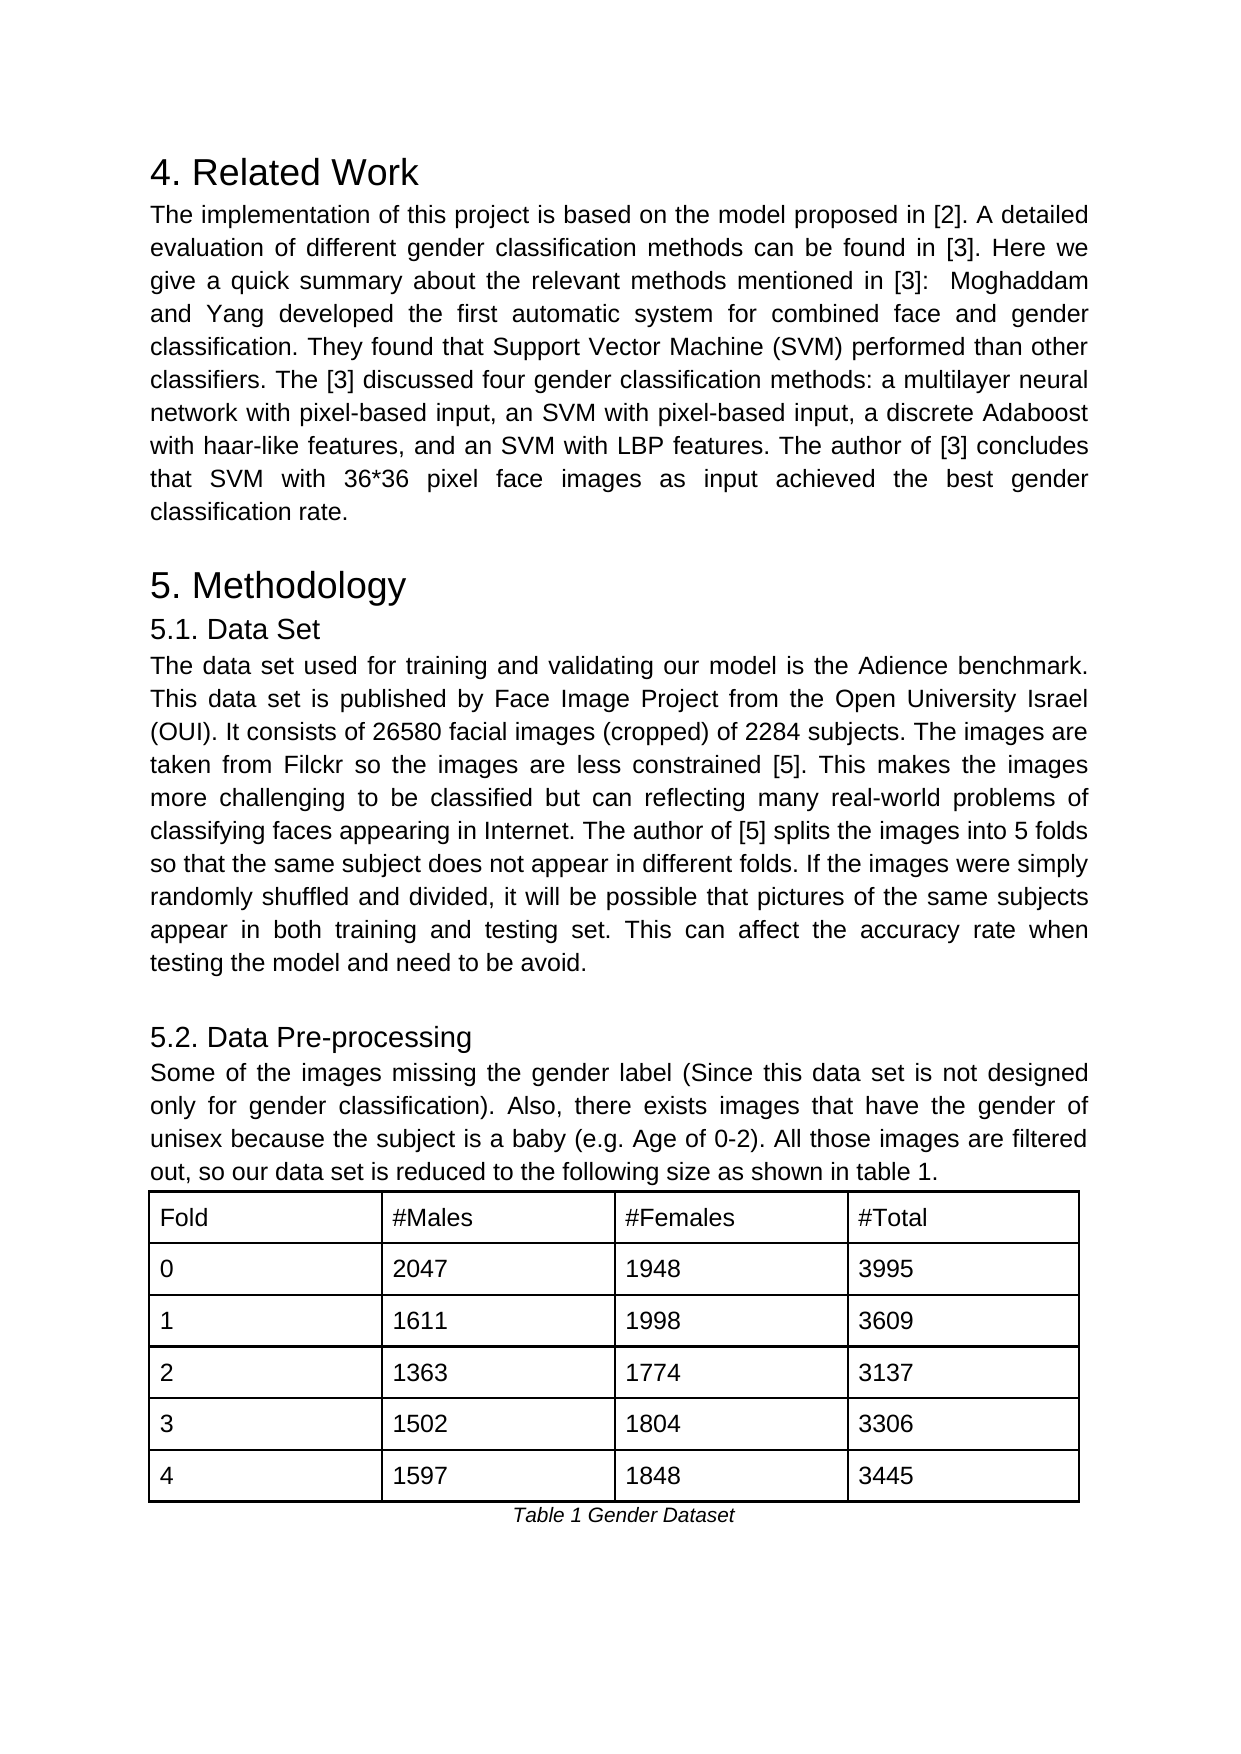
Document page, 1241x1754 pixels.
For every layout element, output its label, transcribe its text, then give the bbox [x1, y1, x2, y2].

table_cell 3137 [849, 1348, 1078, 1397]
table_cell 1 [150, 1296, 381, 1345]
table_cell 4 [150, 1451, 381, 1500]
table_header Fold [150, 1193, 381, 1242]
table_header #Females [616, 1193, 847, 1242]
text The data set used for training and validating our model is the Adience benchmark. This data set is published by Face Image Project from the Open University Israel (OUI). It consists of 26580 facial images (cropped) of 2284 subjects. The images are taken from Filckr so the images are less constrained [5]. This makes the images more challenging to be classified but can reflecting many real-world problems of classifying faces appearing in Internet. The author of [5] splits the images into 5 folds so that the same subject does not appear in different folds. If the images were simply randomly shuffled and divided, it will be possible that pictures of the same subjects appear in both training and testing set. This can affect the accuracy rate when testing the model and need to be avoid. [150, 651, 1090, 977]
table_cell 3306 [849, 1399, 1078, 1449]
table_cell 1363 [383, 1348, 614, 1397]
text Some of the images missing the gender label (Since this data set is not designed only for gender classification). Also, there exists images that have the gender of unisex because the subject is a baby (e.g. Age of 0-2). All those images are filtered out, so our data set is reduced to the following size as shown in table 1. [150, 1058, 1090, 1186]
table_cell 1804 [616, 1399, 847, 1449]
text 4. Related Work [150, 150, 1090, 193]
table_cell 3995 [849, 1244, 1078, 1294]
table_cell 1597 [383, 1451, 614, 1500]
table_cell 1774 [616, 1348, 847, 1397]
text 5. Methodology [150, 563, 1090, 606]
text Table 1 Gender Dataset [150, 1502, 1090, 1526]
text 5.1. Data Set [150, 612, 1090, 646]
table_cell 3609 [849, 1296, 1078, 1345]
table_cell 1611 [383, 1296, 614, 1345]
table_cell 1948 [616, 1244, 847, 1294]
text The implementation of this project is based on the model proposed in [2]. A detailed evaluation of different gender classification methods can be found in [3]. Here we give a quick summary about the relevant methods mentioned in [3]: Moghaddam and Yang developed the first automatic system for combined face and gender classification. They found that Support Vector Machine (SVM) performed than other classifiers. The [3] discussed four gender classification methods: a multilayer neural network with pixel-based input, an SVM with pixel-based input, a discrete Adaboost with haar-like features, and an SVM with LBP features. The author of [3] concludes that SVM with 36*36 pixel face images as input achieved the best gender classification rate. [150, 199, 1090, 526]
table_cell 2047 [383, 1244, 614, 1294]
table_cell 1998 [616, 1296, 847, 1345]
table_cell 1502 [383, 1399, 614, 1449]
table_header #Males [383, 1193, 614, 1242]
table_cell 1848 [616, 1451, 847, 1500]
table_cell 3 [150, 1399, 381, 1449]
table_cell 2 [150, 1348, 381, 1397]
table_header #Total [849, 1193, 1078, 1242]
text 5.2. Data Pre-processing [150, 1020, 1090, 1053]
table_cell 0 [150, 1244, 381, 1294]
table_cell 3445 [849, 1451, 1078, 1500]
